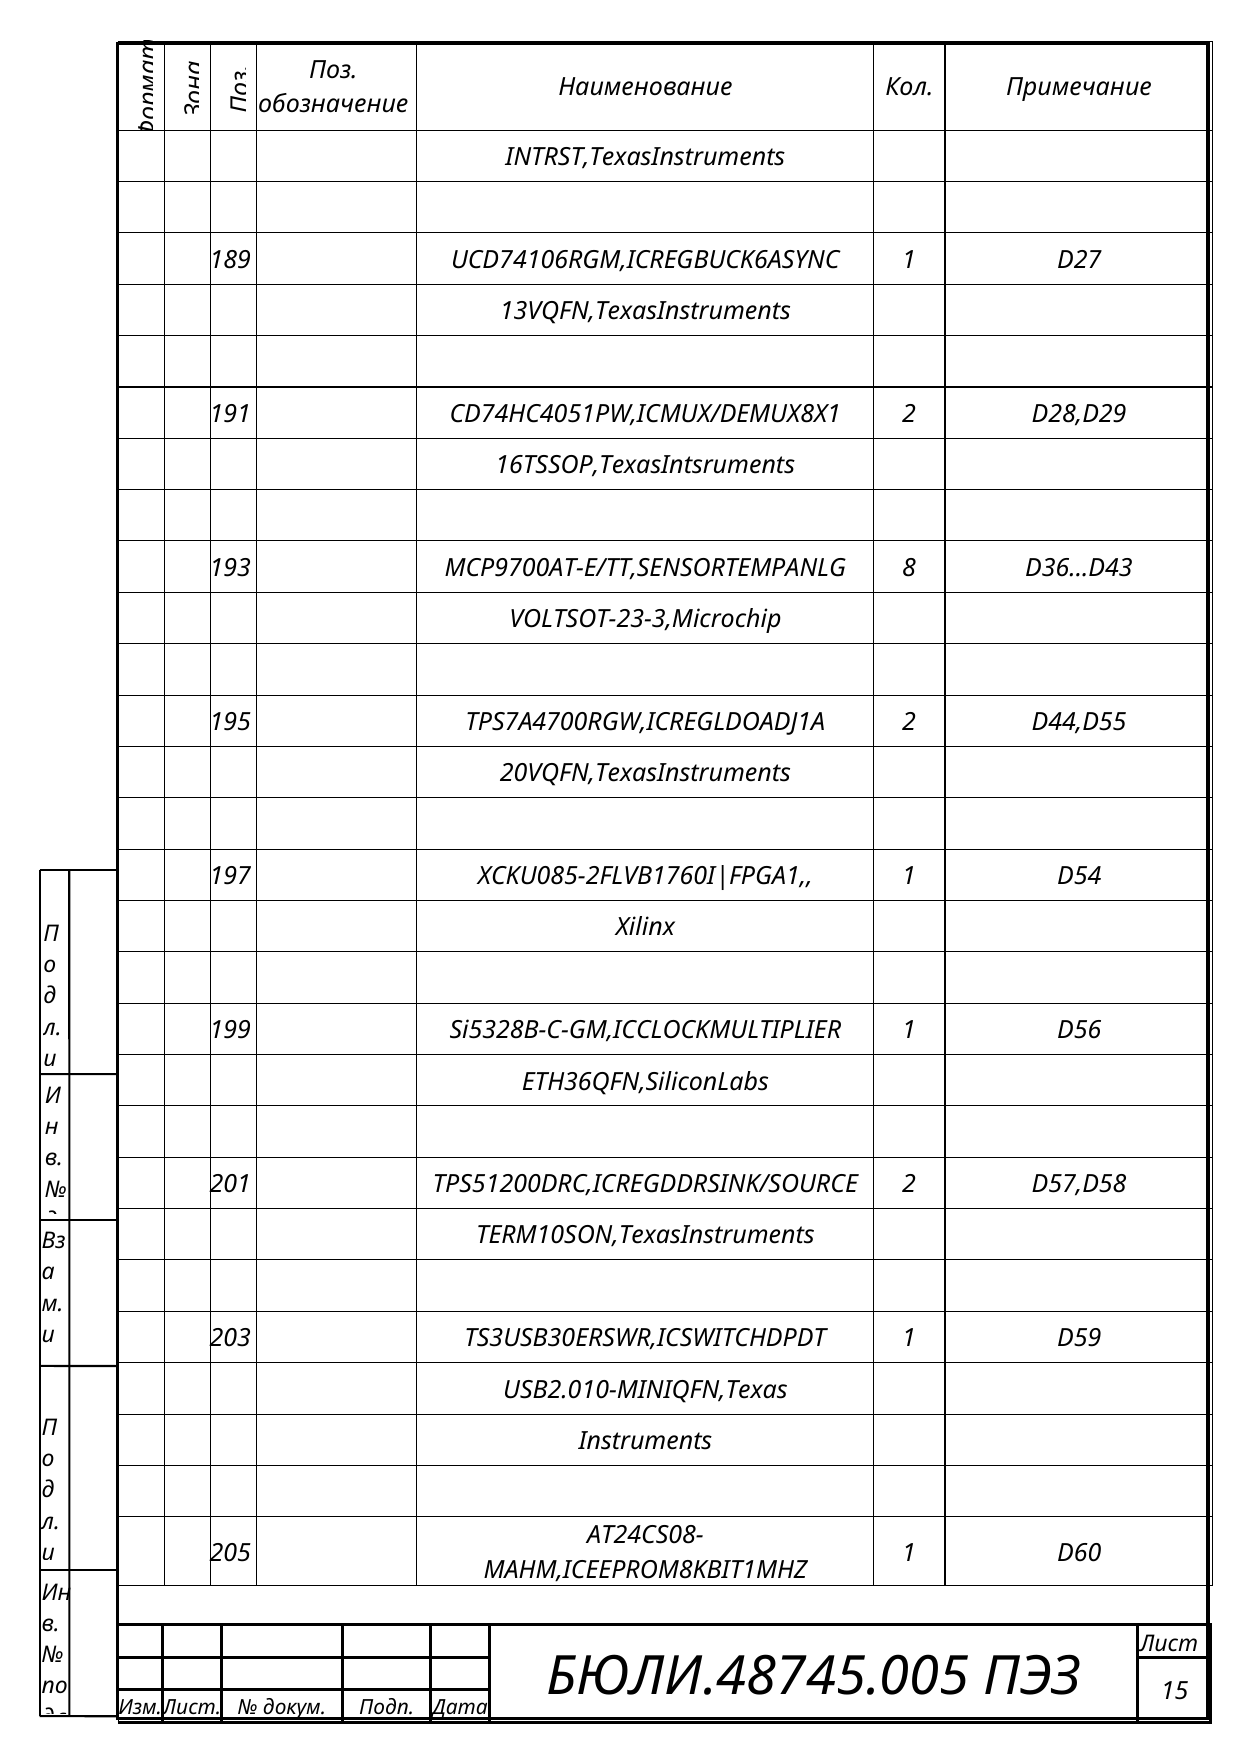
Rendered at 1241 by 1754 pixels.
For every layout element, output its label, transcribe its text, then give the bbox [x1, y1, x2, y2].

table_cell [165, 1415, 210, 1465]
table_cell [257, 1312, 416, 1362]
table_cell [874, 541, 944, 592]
table_header Примечание [946, 42, 1212, 129]
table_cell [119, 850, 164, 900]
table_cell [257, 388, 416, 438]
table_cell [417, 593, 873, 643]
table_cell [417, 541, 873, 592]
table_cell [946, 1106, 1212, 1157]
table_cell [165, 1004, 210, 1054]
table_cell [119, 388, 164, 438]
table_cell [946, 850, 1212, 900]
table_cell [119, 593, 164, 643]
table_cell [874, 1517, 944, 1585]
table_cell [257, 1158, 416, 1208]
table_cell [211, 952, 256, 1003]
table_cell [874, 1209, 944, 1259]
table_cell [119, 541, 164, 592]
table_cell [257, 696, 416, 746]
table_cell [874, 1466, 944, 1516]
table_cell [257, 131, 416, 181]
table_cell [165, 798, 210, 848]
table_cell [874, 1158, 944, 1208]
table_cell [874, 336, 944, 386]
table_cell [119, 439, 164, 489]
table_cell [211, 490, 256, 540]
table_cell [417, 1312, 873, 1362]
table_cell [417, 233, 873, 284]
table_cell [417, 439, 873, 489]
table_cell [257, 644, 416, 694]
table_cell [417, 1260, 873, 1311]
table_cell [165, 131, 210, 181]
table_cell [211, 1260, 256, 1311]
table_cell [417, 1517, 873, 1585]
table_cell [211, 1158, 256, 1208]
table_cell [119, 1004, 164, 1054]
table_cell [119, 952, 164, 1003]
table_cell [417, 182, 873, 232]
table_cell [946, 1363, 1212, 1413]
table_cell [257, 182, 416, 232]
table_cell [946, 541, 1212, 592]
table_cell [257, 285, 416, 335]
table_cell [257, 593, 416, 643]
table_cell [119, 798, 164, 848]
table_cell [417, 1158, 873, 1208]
table_header Поз. обозначение [257, 42, 416, 129]
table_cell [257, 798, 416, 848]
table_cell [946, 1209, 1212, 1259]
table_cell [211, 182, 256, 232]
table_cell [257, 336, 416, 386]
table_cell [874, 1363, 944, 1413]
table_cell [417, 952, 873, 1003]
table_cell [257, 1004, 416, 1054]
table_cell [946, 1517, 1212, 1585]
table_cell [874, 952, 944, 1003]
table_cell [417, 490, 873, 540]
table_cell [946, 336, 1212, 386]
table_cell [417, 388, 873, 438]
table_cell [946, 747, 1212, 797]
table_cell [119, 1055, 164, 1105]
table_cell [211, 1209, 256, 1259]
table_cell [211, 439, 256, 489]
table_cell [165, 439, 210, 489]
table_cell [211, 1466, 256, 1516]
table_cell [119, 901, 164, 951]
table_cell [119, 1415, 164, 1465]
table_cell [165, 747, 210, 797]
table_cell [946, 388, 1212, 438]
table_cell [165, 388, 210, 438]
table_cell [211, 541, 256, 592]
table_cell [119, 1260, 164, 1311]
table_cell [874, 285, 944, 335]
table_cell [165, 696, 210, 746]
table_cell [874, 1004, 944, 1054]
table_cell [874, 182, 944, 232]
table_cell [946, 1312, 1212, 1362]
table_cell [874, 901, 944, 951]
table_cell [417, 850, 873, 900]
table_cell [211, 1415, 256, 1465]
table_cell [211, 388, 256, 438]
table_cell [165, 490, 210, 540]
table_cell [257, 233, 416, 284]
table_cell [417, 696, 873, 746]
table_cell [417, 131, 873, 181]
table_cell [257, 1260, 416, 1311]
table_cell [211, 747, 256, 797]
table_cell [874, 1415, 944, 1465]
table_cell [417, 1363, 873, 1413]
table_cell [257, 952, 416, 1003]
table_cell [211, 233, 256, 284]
table_header Наименование [417, 42, 873, 129]
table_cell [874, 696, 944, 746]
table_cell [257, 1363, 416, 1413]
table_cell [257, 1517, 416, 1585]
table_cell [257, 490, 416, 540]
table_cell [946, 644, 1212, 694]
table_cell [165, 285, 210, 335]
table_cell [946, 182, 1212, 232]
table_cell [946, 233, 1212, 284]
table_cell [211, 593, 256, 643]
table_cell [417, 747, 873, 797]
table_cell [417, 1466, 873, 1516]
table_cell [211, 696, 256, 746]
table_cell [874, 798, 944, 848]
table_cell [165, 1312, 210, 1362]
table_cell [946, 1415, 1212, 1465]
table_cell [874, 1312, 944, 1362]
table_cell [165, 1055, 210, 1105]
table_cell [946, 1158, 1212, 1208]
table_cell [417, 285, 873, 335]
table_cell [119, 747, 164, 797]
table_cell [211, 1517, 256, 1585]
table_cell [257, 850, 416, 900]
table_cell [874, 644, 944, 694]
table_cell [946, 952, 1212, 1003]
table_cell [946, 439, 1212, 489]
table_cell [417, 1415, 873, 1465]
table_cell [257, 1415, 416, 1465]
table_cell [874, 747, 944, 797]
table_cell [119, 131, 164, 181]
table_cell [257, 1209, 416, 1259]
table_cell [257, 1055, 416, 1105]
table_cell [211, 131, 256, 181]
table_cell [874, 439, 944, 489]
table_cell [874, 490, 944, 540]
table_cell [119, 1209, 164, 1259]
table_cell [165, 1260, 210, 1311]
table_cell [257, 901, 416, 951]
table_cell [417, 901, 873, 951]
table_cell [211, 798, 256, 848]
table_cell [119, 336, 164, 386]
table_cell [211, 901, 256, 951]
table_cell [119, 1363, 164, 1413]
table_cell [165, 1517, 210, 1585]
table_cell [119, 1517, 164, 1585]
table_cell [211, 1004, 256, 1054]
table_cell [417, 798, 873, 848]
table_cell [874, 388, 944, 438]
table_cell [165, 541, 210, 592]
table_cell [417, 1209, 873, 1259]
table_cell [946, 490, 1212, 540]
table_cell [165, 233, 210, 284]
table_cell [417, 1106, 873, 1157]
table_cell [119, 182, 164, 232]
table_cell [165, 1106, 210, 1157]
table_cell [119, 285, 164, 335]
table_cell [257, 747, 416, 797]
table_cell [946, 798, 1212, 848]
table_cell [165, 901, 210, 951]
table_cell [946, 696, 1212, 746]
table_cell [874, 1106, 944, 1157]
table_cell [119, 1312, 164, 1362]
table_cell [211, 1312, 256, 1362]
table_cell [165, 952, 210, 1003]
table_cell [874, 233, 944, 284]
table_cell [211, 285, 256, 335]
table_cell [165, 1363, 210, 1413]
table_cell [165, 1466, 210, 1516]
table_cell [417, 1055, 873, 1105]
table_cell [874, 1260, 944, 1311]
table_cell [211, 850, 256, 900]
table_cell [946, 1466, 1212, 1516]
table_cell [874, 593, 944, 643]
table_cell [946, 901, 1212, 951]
table_header Кол. [874, 42, 944, 129]
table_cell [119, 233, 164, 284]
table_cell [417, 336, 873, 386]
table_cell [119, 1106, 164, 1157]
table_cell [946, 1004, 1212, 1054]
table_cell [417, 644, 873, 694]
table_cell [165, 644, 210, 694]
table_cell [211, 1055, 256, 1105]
table_header Формат [119, 42, 164, 129]
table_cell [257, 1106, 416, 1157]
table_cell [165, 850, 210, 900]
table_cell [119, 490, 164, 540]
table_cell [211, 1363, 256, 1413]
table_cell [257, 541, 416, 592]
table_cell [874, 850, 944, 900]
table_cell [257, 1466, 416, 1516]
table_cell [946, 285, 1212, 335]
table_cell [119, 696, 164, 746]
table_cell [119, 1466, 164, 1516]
table_header Зона [165, 42, 210, 129]
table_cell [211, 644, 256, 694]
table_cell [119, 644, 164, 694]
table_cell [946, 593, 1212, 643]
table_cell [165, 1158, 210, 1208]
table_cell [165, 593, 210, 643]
table_header Поз. [211, 42, 256, 129]
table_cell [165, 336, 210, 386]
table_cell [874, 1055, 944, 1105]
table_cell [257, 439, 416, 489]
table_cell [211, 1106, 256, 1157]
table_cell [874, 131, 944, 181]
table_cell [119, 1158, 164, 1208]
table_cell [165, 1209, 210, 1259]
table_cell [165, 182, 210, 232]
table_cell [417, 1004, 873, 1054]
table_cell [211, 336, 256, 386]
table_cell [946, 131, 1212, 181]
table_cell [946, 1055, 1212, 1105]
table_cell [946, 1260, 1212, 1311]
